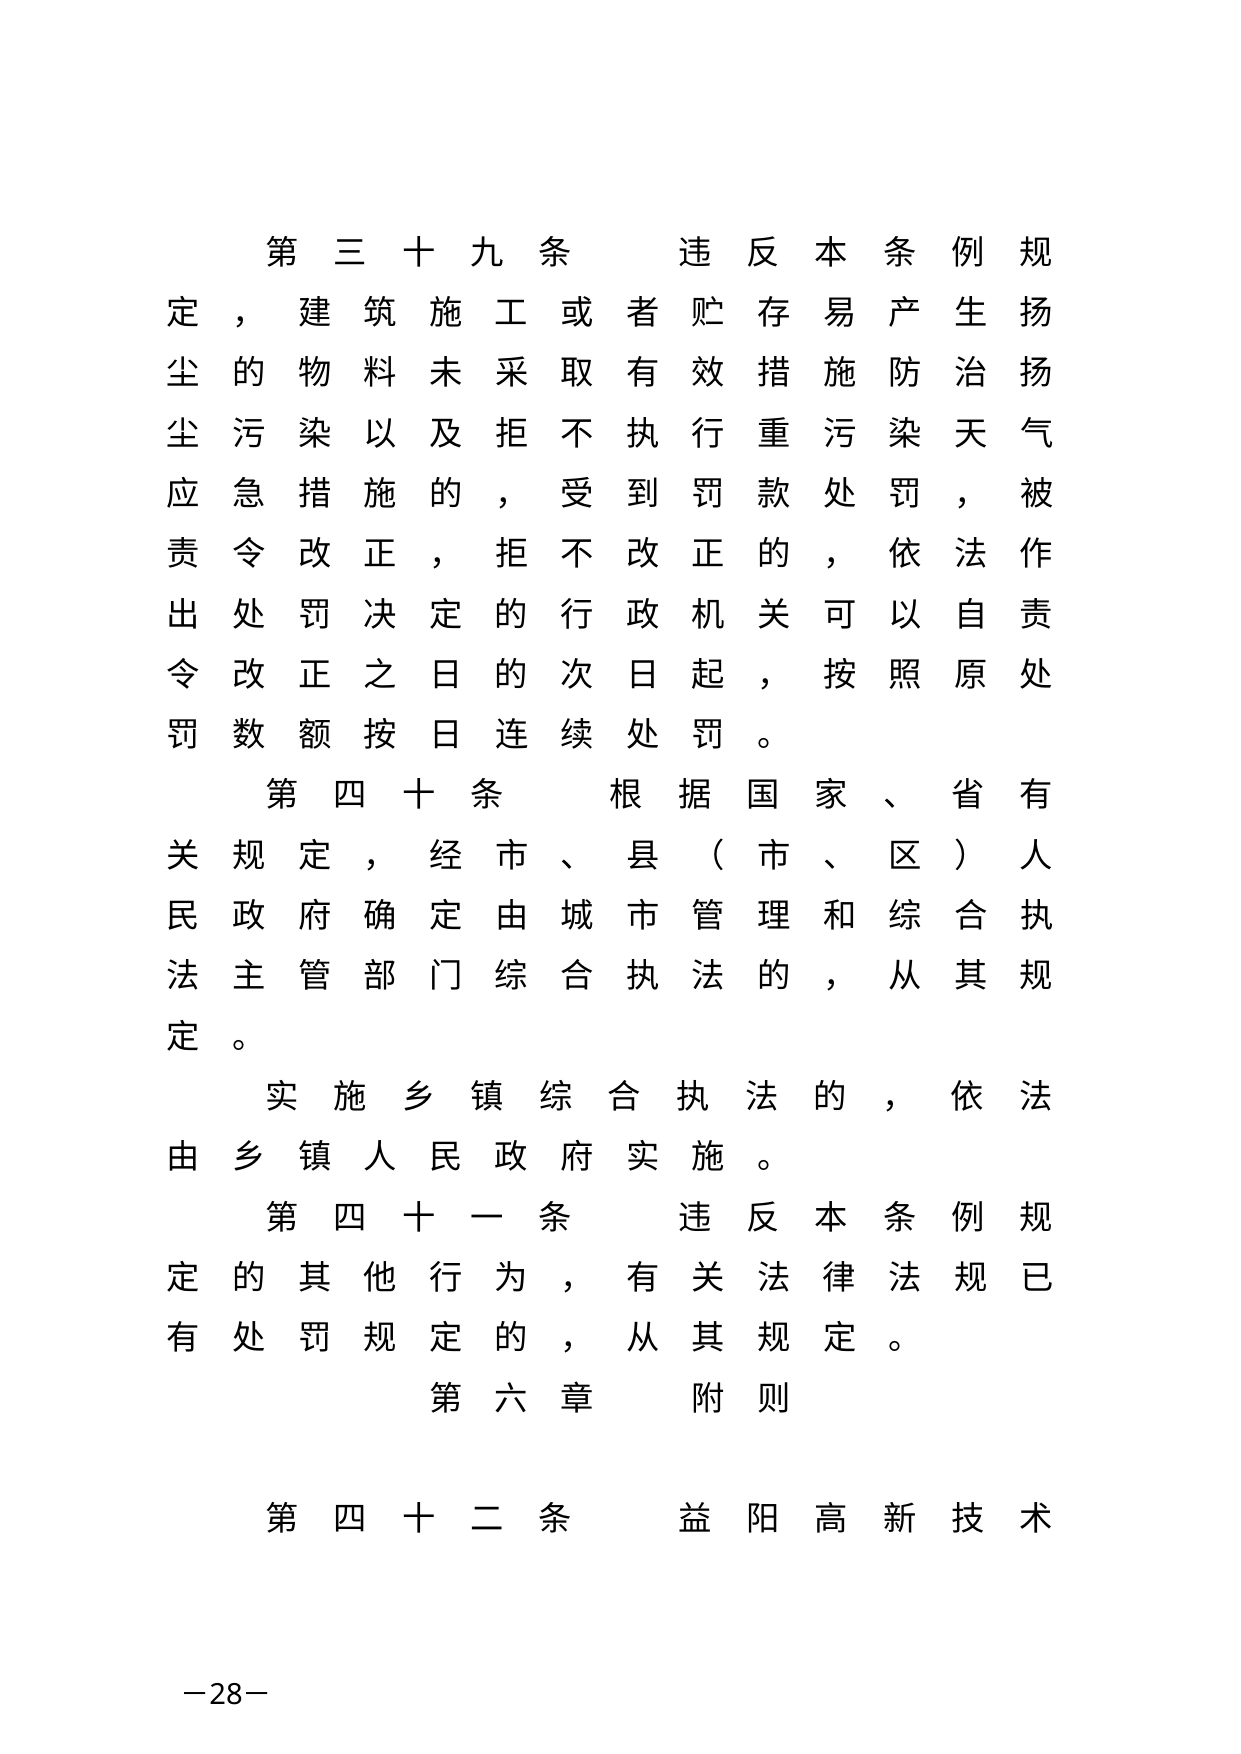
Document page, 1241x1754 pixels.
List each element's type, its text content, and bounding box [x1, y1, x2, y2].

text 第六章 附则 [167, 1365, 1085, 1426]
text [167, 1486, 1085, 1546]
text 实施乡镇综合执法的，依法由乡镇人民政府实施。 [167, 1064, 1085, 1184]
text 第四十一条 违反本条例规定的其他行为，有关法律法规已有处罚规定的，从其规定。 [167, 1184, 1085, 1365]
text 第三十九条 违反本条例规定，建筑施工或者贮存易产生扬尘的物料未采取有效措施防治扬尘污染以及拒不执行重污染天气应急措施的，受到罚款处罚，被责令改正，拒不改正的，依法作出处罚决定的行政机关可以自责令改正之日的次日起，按照原处罚数额按日连续处罚。 [167, 219, 1085, 762]
text 第四十条 根据国家、省有关规定，经市、县（市、区）人民政府确定由城市管理和综合执法主管部门综合执法的，从其规定。 [167, 762, 1085, 1064]
